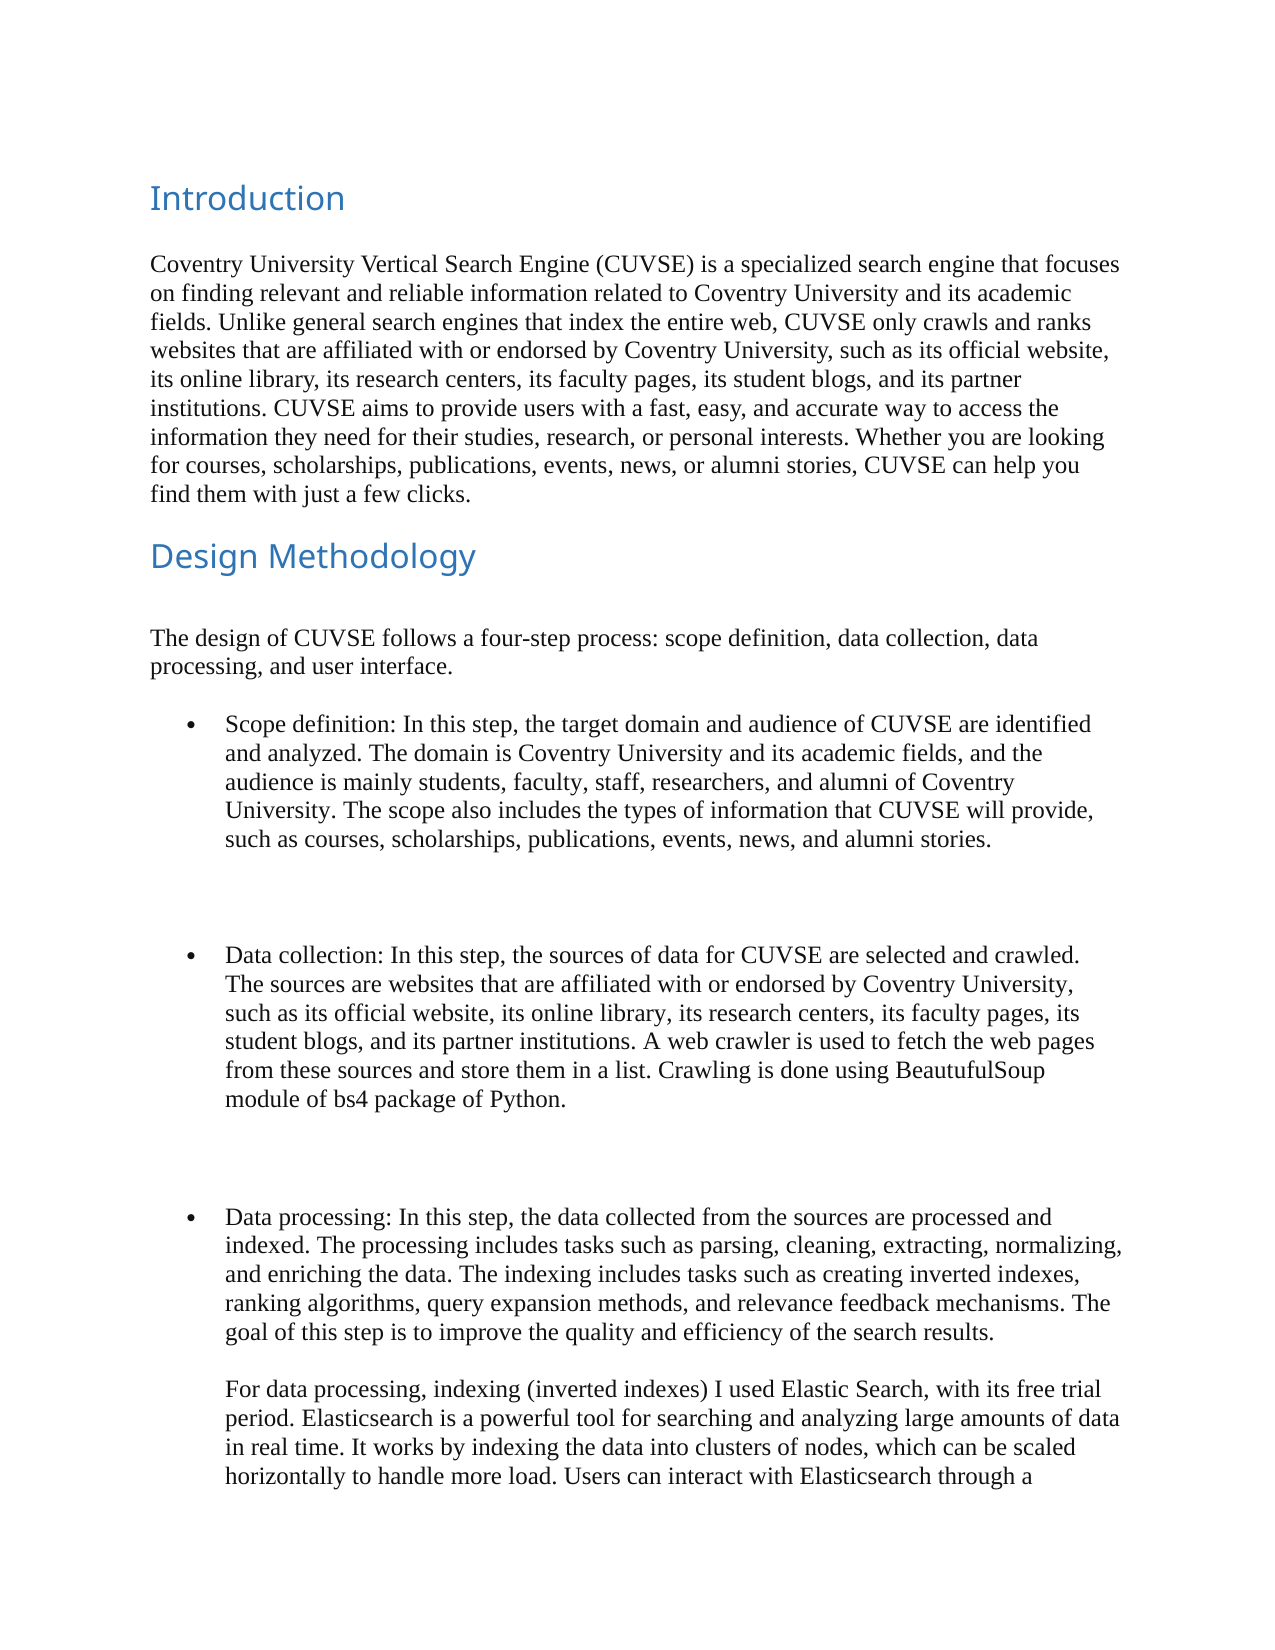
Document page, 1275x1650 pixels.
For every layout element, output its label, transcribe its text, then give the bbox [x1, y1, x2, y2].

subtitle Design Methodology [150, 533, 1125, 578]
list Data collection: In this step, the sources of data for CUVSE are selected and crawled. The sources are websites that are affiliated with or endorsed by Coventry University, such as its official website, its online library, its research centers, its faculty pages, its student blogs, and its partner institutions. A web crawler is used to fetch the web pages from these sources and store them in a list. Crawling is done using BeautufulSoup module of bs4 package of Python. [187, 940, 1125, 1113]
list Data processing: In this step, the data collected from the sources are processed and indexed. The processing includes tasks such as parsing, cleaning, extracting, normalizing, and enriching the data. The indexing includes tasks such as creating inverted indexes, ranking algorithms, query expansion methods, and relevance feedback mechanisms. The goal of this step is to improve the quality and efficiency of the search results. [187, 1202, 1125, 1345]
subtitle Introduction [150, 175, 1125, 220]
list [225, 1374, 1125, 1489]
text Coventry University Vertical Search Engine (CUVSE) is a specialized search engine that focuses on finding relevant and reliable information related to Coventry University and its academic fields. Unlike general search engines that index the entire web, CUVSE only crawls and ranks websites that are affiliated with or endorsed by Coventry University, such as its official website, its online library, its research centers, its faculty pages, its student blogs, and its partner institutions. CUVSE aims to provide users with a fast, easy, and accurate way to access the information they need for their studies, research, or personal interests. Whether you are looking for courses, scholarships, publications, events, news, or alumni stories, CUVSE can help you find them with just a few clicks. [150, 249, 1125, 508]
text The design of CUVSE follows a four-step process: scope definition, data collection, data processing, and user interface. [150, 623, 1125, 680]
list Scope definition: In this step, the target domain and audience of CUVSE are identified and analyzed. The domain is Coventry University and its academic fields, and the audience is mainly students, faculty, staff, researchers, and alumni of Coventry University. The scope also includes the types of information that CUVSE will provide, such as courses, scholarships, publications, events, news, and alumni stories. [187, 709, 1125, 853]
